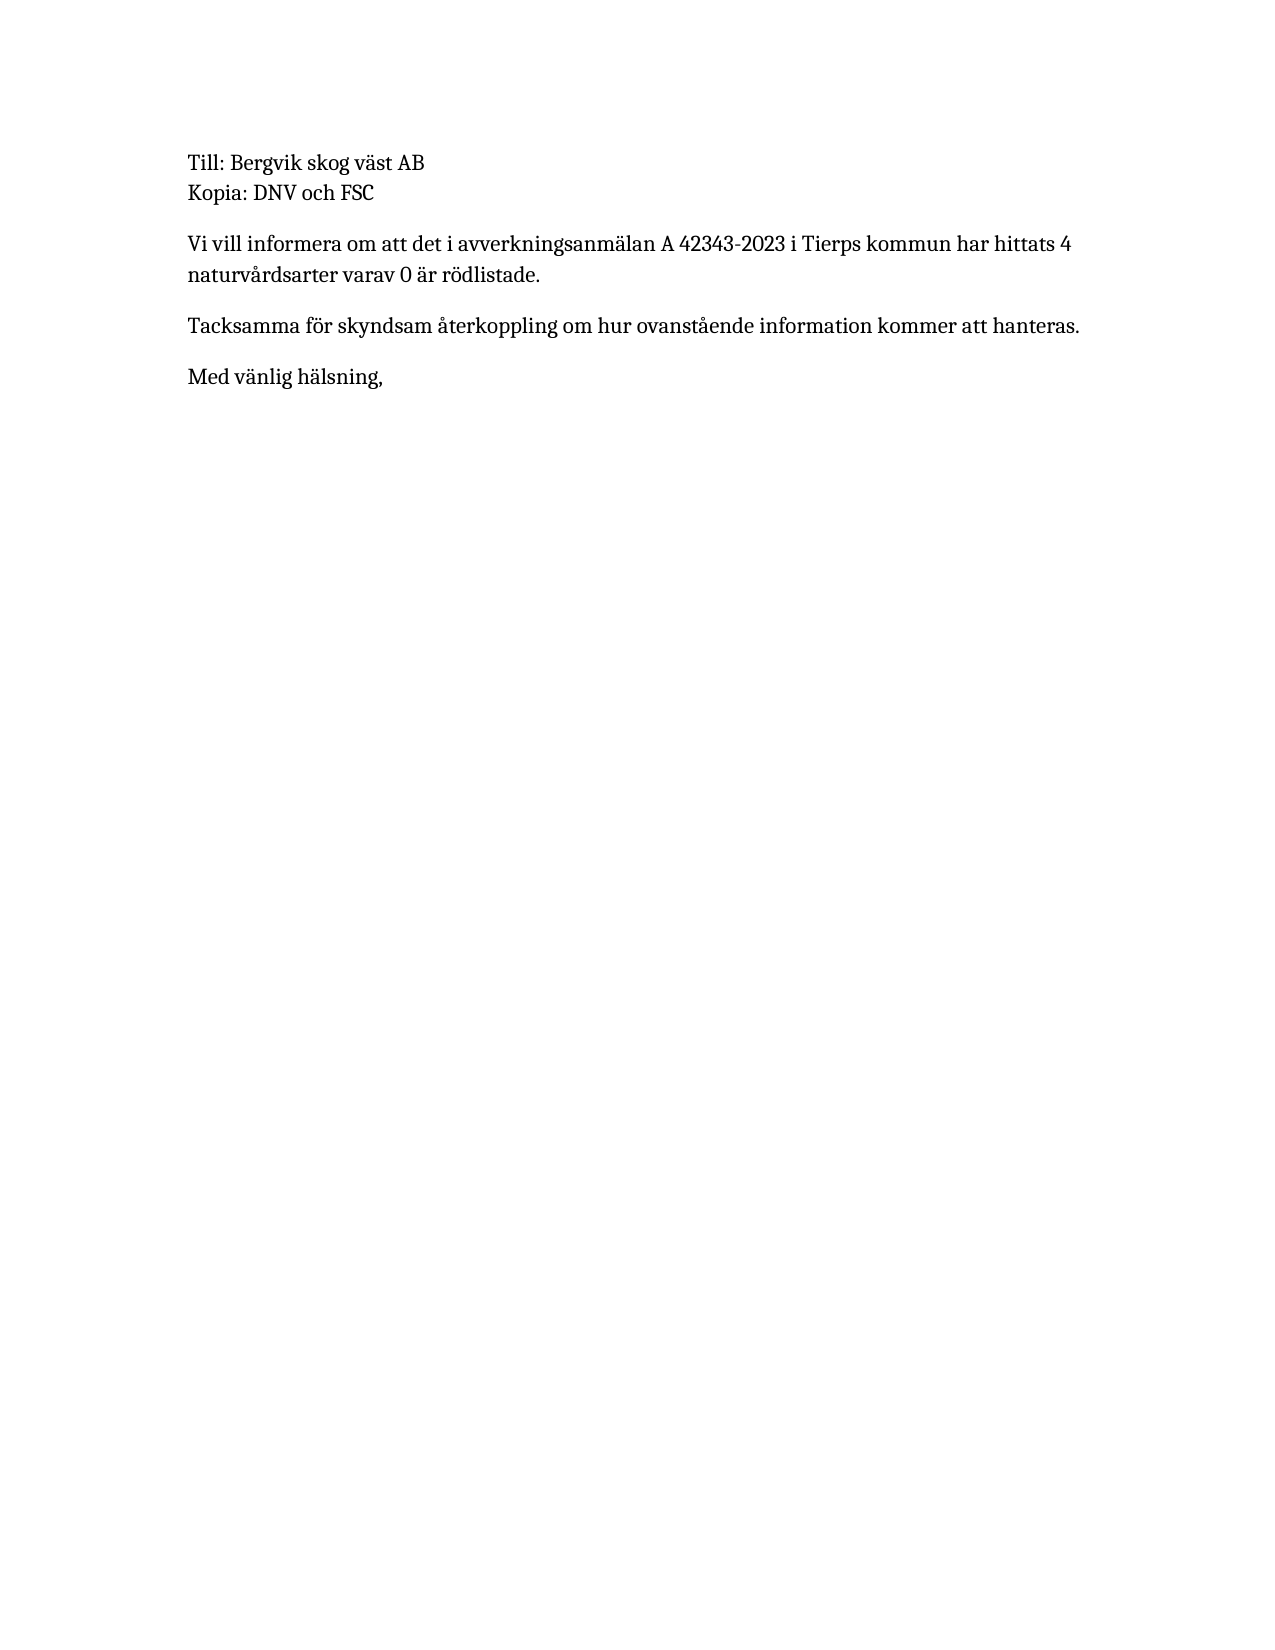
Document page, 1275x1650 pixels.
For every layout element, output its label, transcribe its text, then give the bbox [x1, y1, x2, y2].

text Tacksamma för skyndsam återkoppling om hur ovanstående information kommer att hanteras. [187, 312, 1087, 339]
text Vi vill informera om att det i avverkningsanmälan A 42343-2023 i Tierps kommun har hittats 4 naturvårdsarter varav 0 är rödlistade. [187, 231, 1087, 288]
text Med vänlig hälsning, [187, 363, 1087, 420]
text Till: Bergvik skog väst AB Kopia: DNV och FSC [187, 150, 1087, 207]
